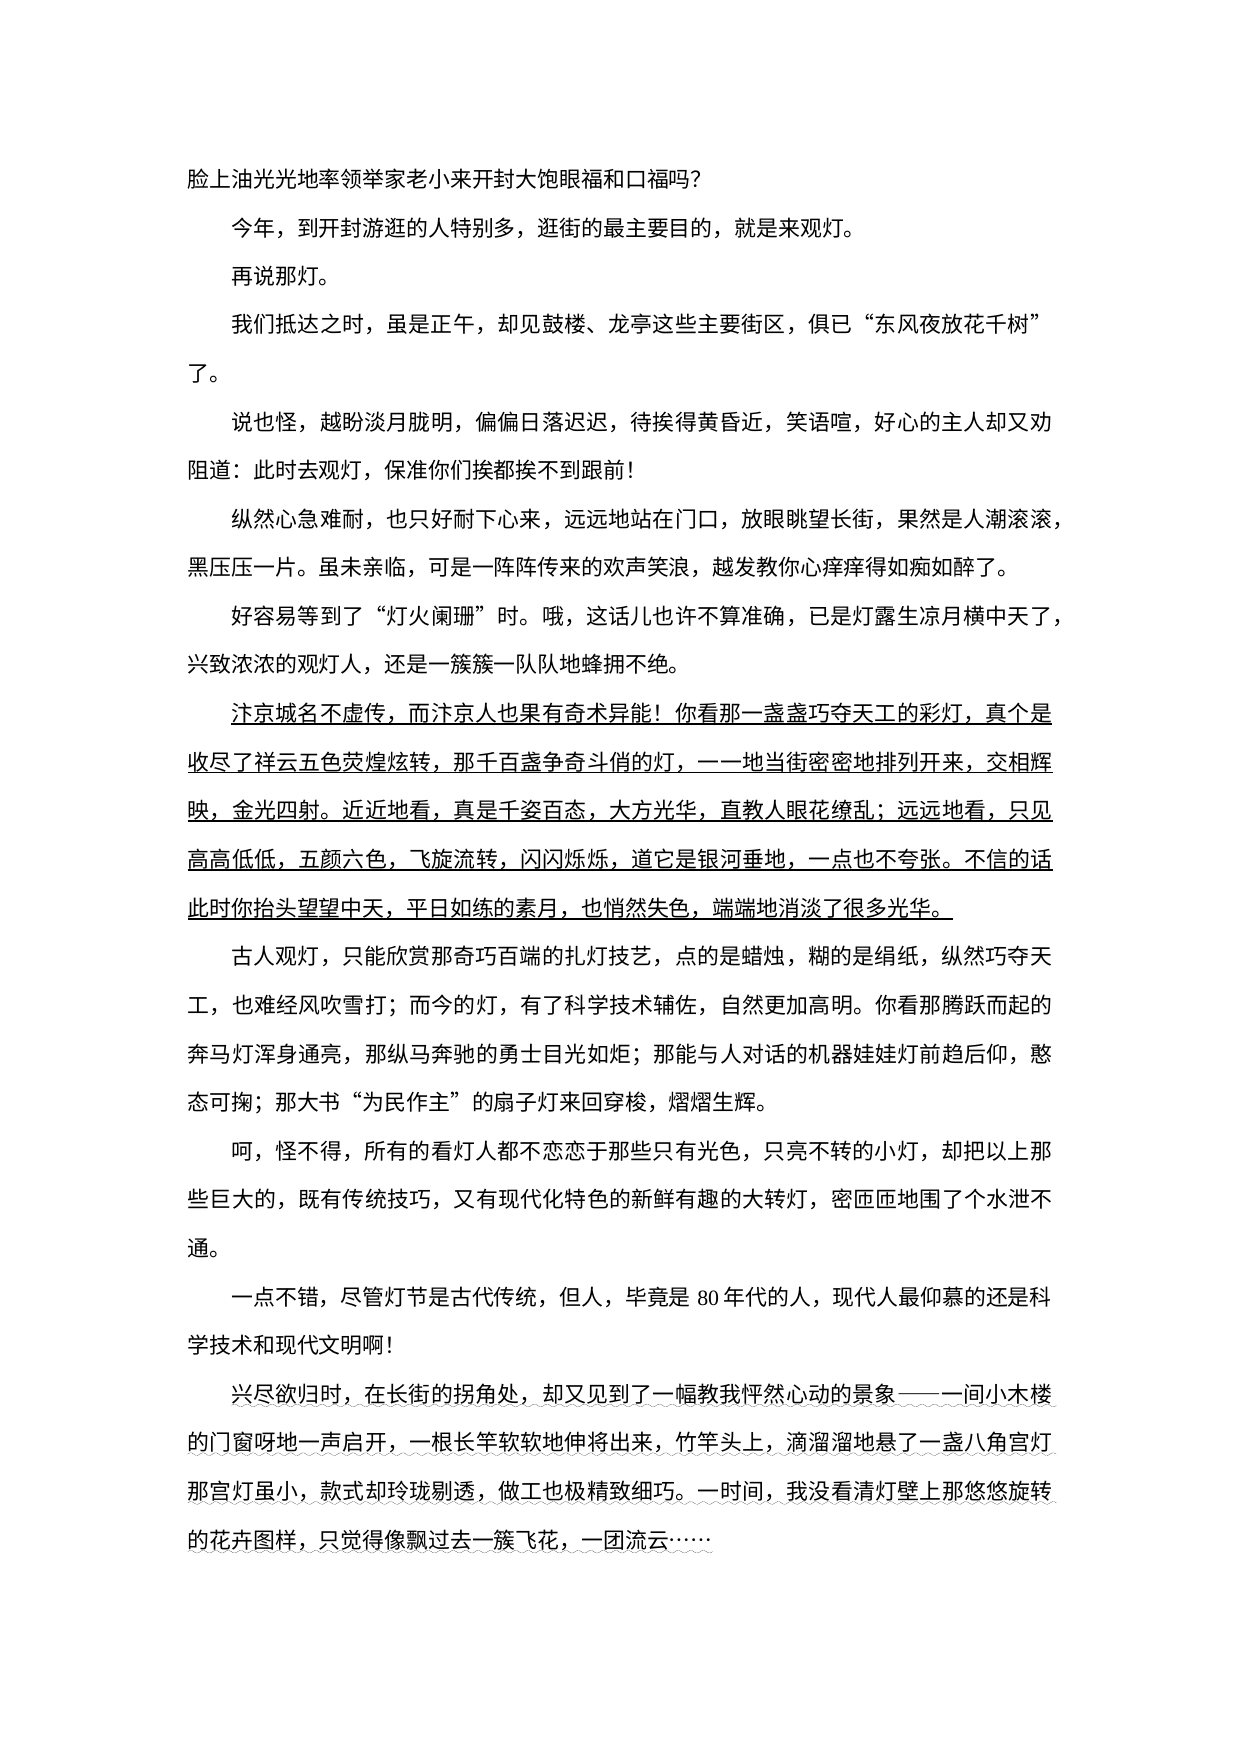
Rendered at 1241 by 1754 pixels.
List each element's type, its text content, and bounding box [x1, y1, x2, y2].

text 我们抵达之时，虽是正午，却见鼓楼、龙亭这些主要街区，俱已“东风夜放花千树”了。 [187, 307, 1053, 388]
text 今年，到开封游逛的人特别多，逛街的最主要目的，就是来观灯。 [187, 210, 1053, 243]
text 一点不错，尽管灯节是古代传统，但人，毕竟是80年代的人，现代人最仰慕的还是科学技术和现代文明啊！ [187, 1279, 1053, 1360]
text 说也怪，越盼淡月胧明，偏偏日落迟迟，待挨得黄昏近，笑语喧，好心的主人却又劝阻道：此时去观灯，保准你们挨都挨不到跟前！ [187, 404, 1053, 485]
text 呵，怪不得，所有的看灯人都不恋恋于那些只有光色，只亮不转的小灯，却把以上那些巨大的，既有传统技巧，又有现代化特色的新鲜有趣的大转灯，密匝匝地围了个水泄不通。 [187, 1133, 1053, 1263]
text 纵然心急难耐，也只好耐下心来，远远地站在门口，放眼眺望长街，果然是人潮滚滚，黑压压一片。虽未亲临，可是一阵阵传来的欢声笑浪，越发教你心痒痒得如痴如醉了。 [187, 501, 1053, 582]
text 汴京城名不虚传，而汴京人也果有奇术异能！你看那一盏盏巧夺天工的彩灯，真个是收尽了祥云五色荧煌炫转，那千百盏争奇斗俏的灯，一一地当街密密地排列开来，交相辉映，金光四射。近近地看，真是千姿百态，大方光华，直教人眼花缭乱；远远地看，只见高高低低，五颜六色，飞旋流转，闪闪烁烁，道它是银河垂地，一点也不夸张。不信的话，此时你抬头望望中天，平日如练的素月，也悄然失色，端端地消淡了很多光华。 [187, 870, 1053, 923]
text 兴尽欲归时，在长街的拐角处，却又见到了一幅教我怦然心动的景象——一间小木楼的门窗呀地一声启开，一根长竿软软地伸将出来，竹竿头上，滴溜溜地悬了一盏八角宫灯，那宫灯虽小，款式却玲珑剔透，做工也极精致细巧。一时间，我没看清灯壁上那悠悠旋转的花卉图样，只觉得像飘过去一簇飞花，一团流云…… [187, 1453, 1053, 1504]
text 好容易等到了“灯火阑珊”时。哦，这话儿也许不算准确，已是灯露生凉月横中天了，兴致浓浓的观灯人，还是一簇簇一队队地蜂拥不绝。 [187, 598, 1053, 679]
text 再说那灯。 [187, 259, 1053, 291]
text 汴京城名不虚传，而汴京人也果有奇术异能！你看那一盏盏巧夺天工的彩灯，真个是收尽了祥云五色荧煌炫转，那千百盏争奇斗俏的灯，一一地当街密密地排列开来，交相辉映，金光四射。近近地看，真是千姿百态，大方光华，直教人眼花缭乱；远远地看，只见高高低低，五颜六色，飞旋流转，闪闪烁烁，道它是银河垂地，一点也不夸张。不信的话，此时你抬头望望中天，平日如练的素月，也悄然失色，端端地消淡了很多光华。 [187, 773, 1053, 820]
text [187, 162, 1053, 194]
text 汴京城名不虚传，而汴京人也果有奇术异能！你看那一盏盏巧夺天工的彩灯，真个是收尽了祥云五色荧煌炫转，那千百盏争奇斗俏的灯，一一地当街密密地排列开来，交相辉映，金光四射。近近地看，真是千姿百态，大方光华，直教人眼花缭乱；远远地看，只见高高低低，五颜六色，飞旋流转，闪闪烁烁，道它是银河垂地，一点也不夸张。不信的话，此时你抬头望望中天，平日如练的素月，也悄然失色，端端地消淡了很多光华。 [187, 695, 1053, 772]
text 汴京城名不虚传，而汴京人也果有奇术异能！你看那一盏盏巧夺天工的彩灯，真个是收尽了祥云五色荧煌炫转，那千百盏争奇斗俏的灯，一一地当街密密地排列开来，交相辉映，金光四射。近近地看，真是千姿百态，大方光华，直教人眼花缭乱；远远地看，只见高高低低，五颜六色，飞旋流转，闪闪烁烁，道它是银河垂地，一点也不夸张。不信的话，此时你抬头望望中天，平日如练的素月，也悄然失色，端端地消淡了很多光华。 [187, 821, 1053, 869]
text 古人观灯，只能欣赏那奇巧百端的扎灯技艺，点的是蜡烛，糊的是绢纸，纵然巧夺天工，也难经风吹雪打；而今的灯，有了科学技术辅佐，自然更加高明。你看那腾跃而起的奔马灯浑身通亮，那纵马奔驰的勇士目光如炬；那能与人对话的机器娃娃灯前趋后仰，憨态可掬；那大书“为民作主”的扇子灯来回穿梭，熠熠生辉。 [187, 939, 1053, 1117]
text 兴尽欲归时，在长街的拐角处，却又见到了一幅教我怦然心动的景象——一间小木楼的门窗呀地一声启开，一根长竿软软地伸将出来，竹竿头上，滴溜溜地悬了一盏八角宫灯，那宫灯虽小，款式却玲珑剔透，做工也极精致细巧。一时间，我没看清灯壁上那悠悠旋转的花卉图样，只觉得像飘过去一簇飞花，一团流云…… [187, 1376, 1053, 1455]
text 兴尽欲归时，在长街的拐角处，却又见到了一幅教我怦然心动的景象——一间小木楼的门窗呀地一声启开，一根长竿软软地伸将出来，竹竿头上，滴溜溜地悬了一盏八角宫灯，那宫灯虽小，款式却玲珑剔透，做工也极精致细巧。一时间，我没看清灯壁上那悠悠旋转的花卉图样，只觉得像飘过去一簇飞花，一团流云…… [187, 1502, 1053, 1555]
